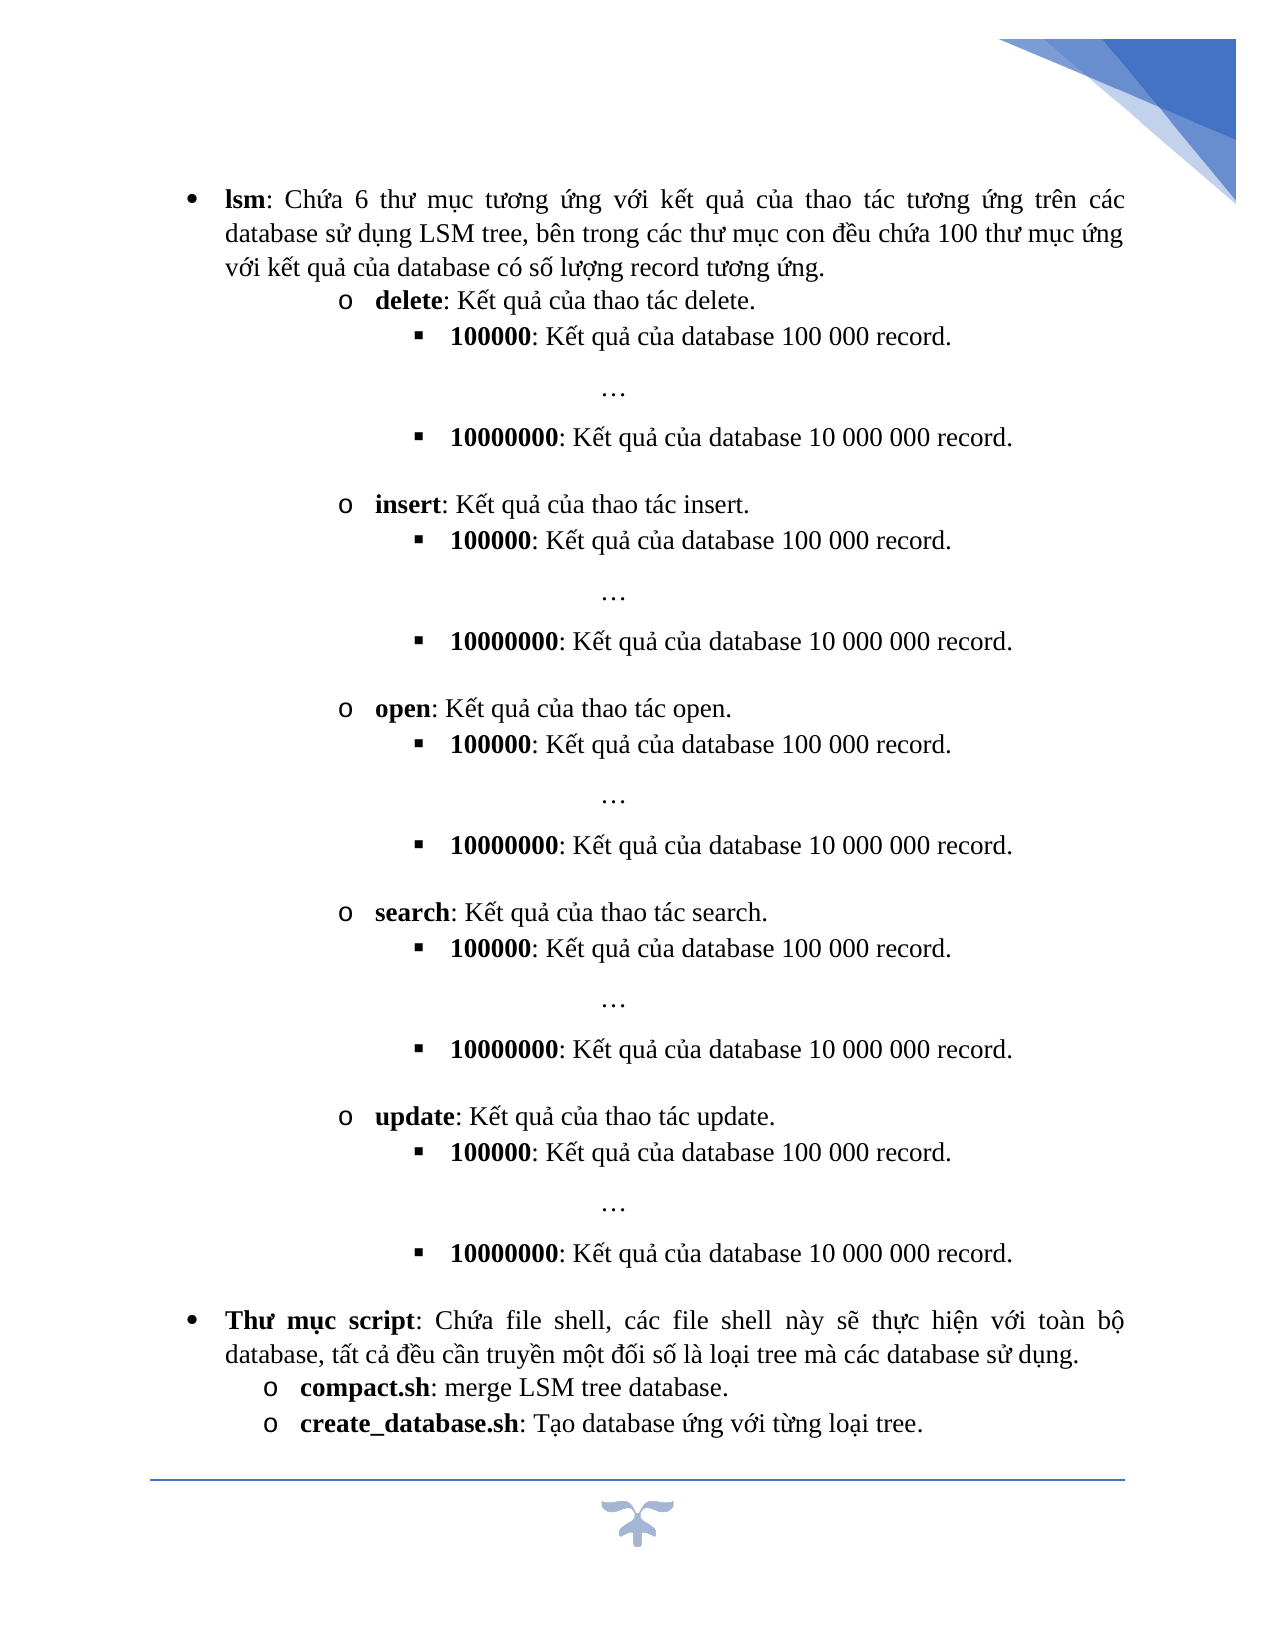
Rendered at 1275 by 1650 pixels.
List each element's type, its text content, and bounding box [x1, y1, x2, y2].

list lsm: Chứa 6 thư mục tương ứng với kết quả của thao tác tương ứng trên các database sử dụng LSM tree, bên trong các thư mục con đều chứa 100 thư mục ứng với kết quả của database có số lượng record tương ứng. [187, 183, 1125, 282]
list delete: Kết quả của thao tác delete. [337, 284, 1125, 318]
list 10000000: Kết quả của database 10 000 000 record. [412, 421, 1125, 452]
list update: Kết quả của thao tác update. [337, 1100, 1125, 1133]
list search: Kết quả của thao tác search. [337, 896, 1125, 929]
list 100000: Kết quả của database 100 000 record. [412, 1136, 1125, 1167]
list insert: Kết quả của thao tác insert. [337, 488, 1125, 522]
list 10000000: Kết quả của database 10 000 000 record. [412, 625, 1125, 656]
list 10000000: Kết quả của database 10 000 000 record. [412, 829, 1125, 860]
list compact.sh: merge LSM tree database. [262, 1371, 1125, 1405]
text … [525, 779, 1125, 810]
list 100000: Kết quả của database 100 000 record. [412, 728, 1125, 759]
text … [525, 1187, 1125, 1218]
list open: Kết quả của thao tác open. [337, 692, 1125, 726]
list 100000: Kết quả của database 100 000 record. [412, 932, 1125, 963]
list 100000: Kết quả của database 100 000 record. [412, 524, 1125, 556]
picture [997, 39, 1236, 205]
text … [525, 371, 1125, 402]
list 10000000: Kết quả của database 10 000 000 record. [412, 1033, 1125, 1064]
list 100000: Kết quả của database 100 000 record. [412, 320, 1125, 352]
list create_database.sh: Tạo database ứng với từng loại tree. [262, 1407, 1125, 1441]
list Thư mục script: Chứa file shell, các file shell này sẽ thực hiện với toàn bộ database, tất cả đều cần truyền một đối số là loại tree mà các database sử dụng. [187, 1304, 1125, 1369]
text … [600, 983, 1125, 1014]
list 10000000: Kết quả của database 10 000 000 record. [412, 1237, 1125, 1268]
text … [525, 575, 1125, 606]
